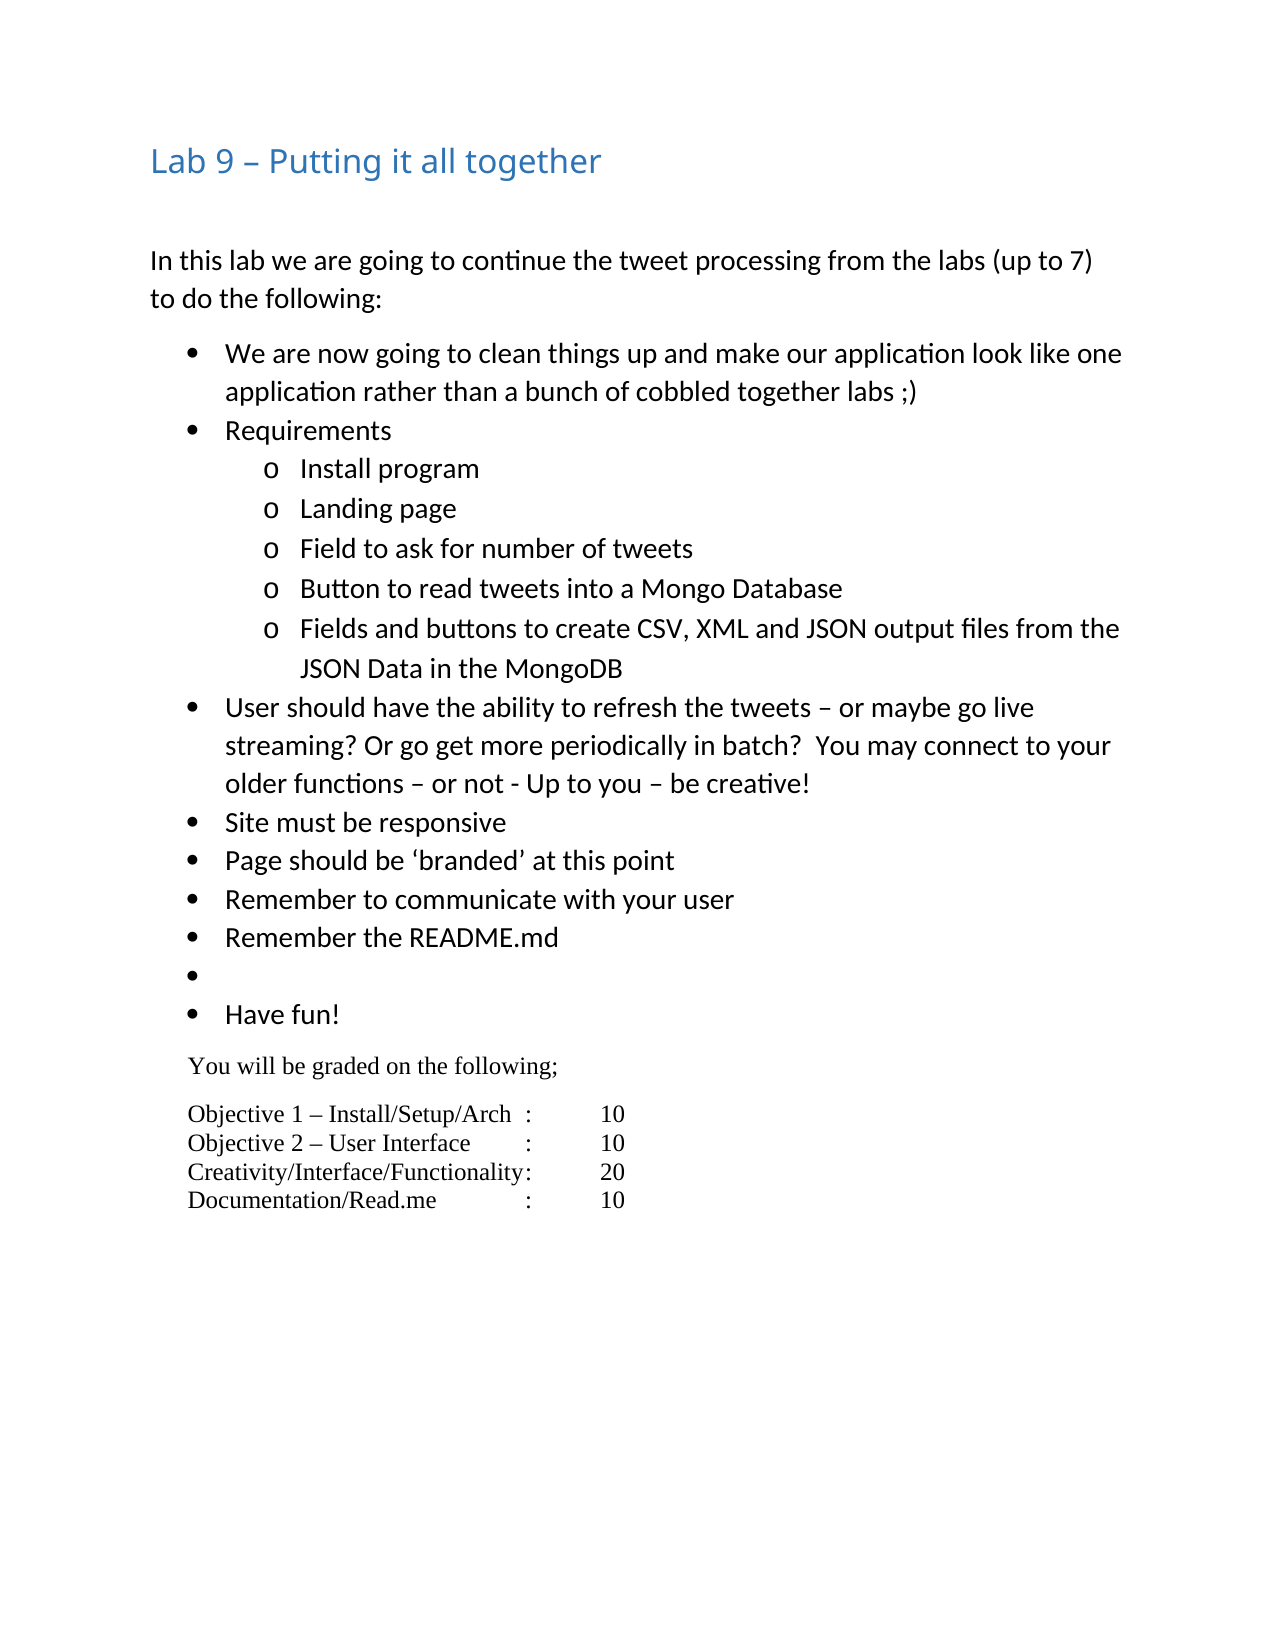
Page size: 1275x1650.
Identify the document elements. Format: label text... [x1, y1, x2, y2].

list Site must be responsive [187, 804, 1125, 840]
list Have fun! [187, 996, 1125, 1032]
list Page should be ‘branded’ at this point [187, 842, 1125, 878]
text Objective 1 – Install/Setup/Arch : 10 [187, 1099, 1125, 1128]
list Requirements [187, 412, 1125, 448]
list Fields and buttons to create CSV, XML and JSON output files from the JSON Data in the MongoDB [262, 610, 1125, 686]
list User should have the ability to refresh the tweets – or maybe go live streaming? Or go get more periodically in batch? You may connect to your older functions – or not - Up to you – be creative! [187, 689, 1125, 801]
text In this lab we are going to continue the tweet processing from the labs (up to 7) to do the following: [150, 242, 1125, 316]
list We are now going to clean things up and make our application look like one application rather than a bunch of cobbled together labs ;) [187, 335, 1125, 409]
list Button to read tweets into a Mongo Database [262, 570, 1125, 607]
subtitle Lab 9 – Putting it all together [150, 137, 1125, 183]
list Field to ask for number of tweets [262, 530, 1125, 567]
list Remember the README.md [187, 919, 1125, 955]
text Documentation/Read.me : 10 [187, 1185, 1125, 1214]
list Install program [262, 450, 1125, 487]
text Creativity/Interface/Functionality : 20 [187, 1157, 1125, 1185]
list Landing page [262, 490, 1125, 527]
text You will be graded on the following; [187, 1051, 1125, 1080]
list Remember to communicate with your user [187, 881, 1125, 917]
text Objective 2 – User Interface : 10 [187, 1128, 1125, 1157]
